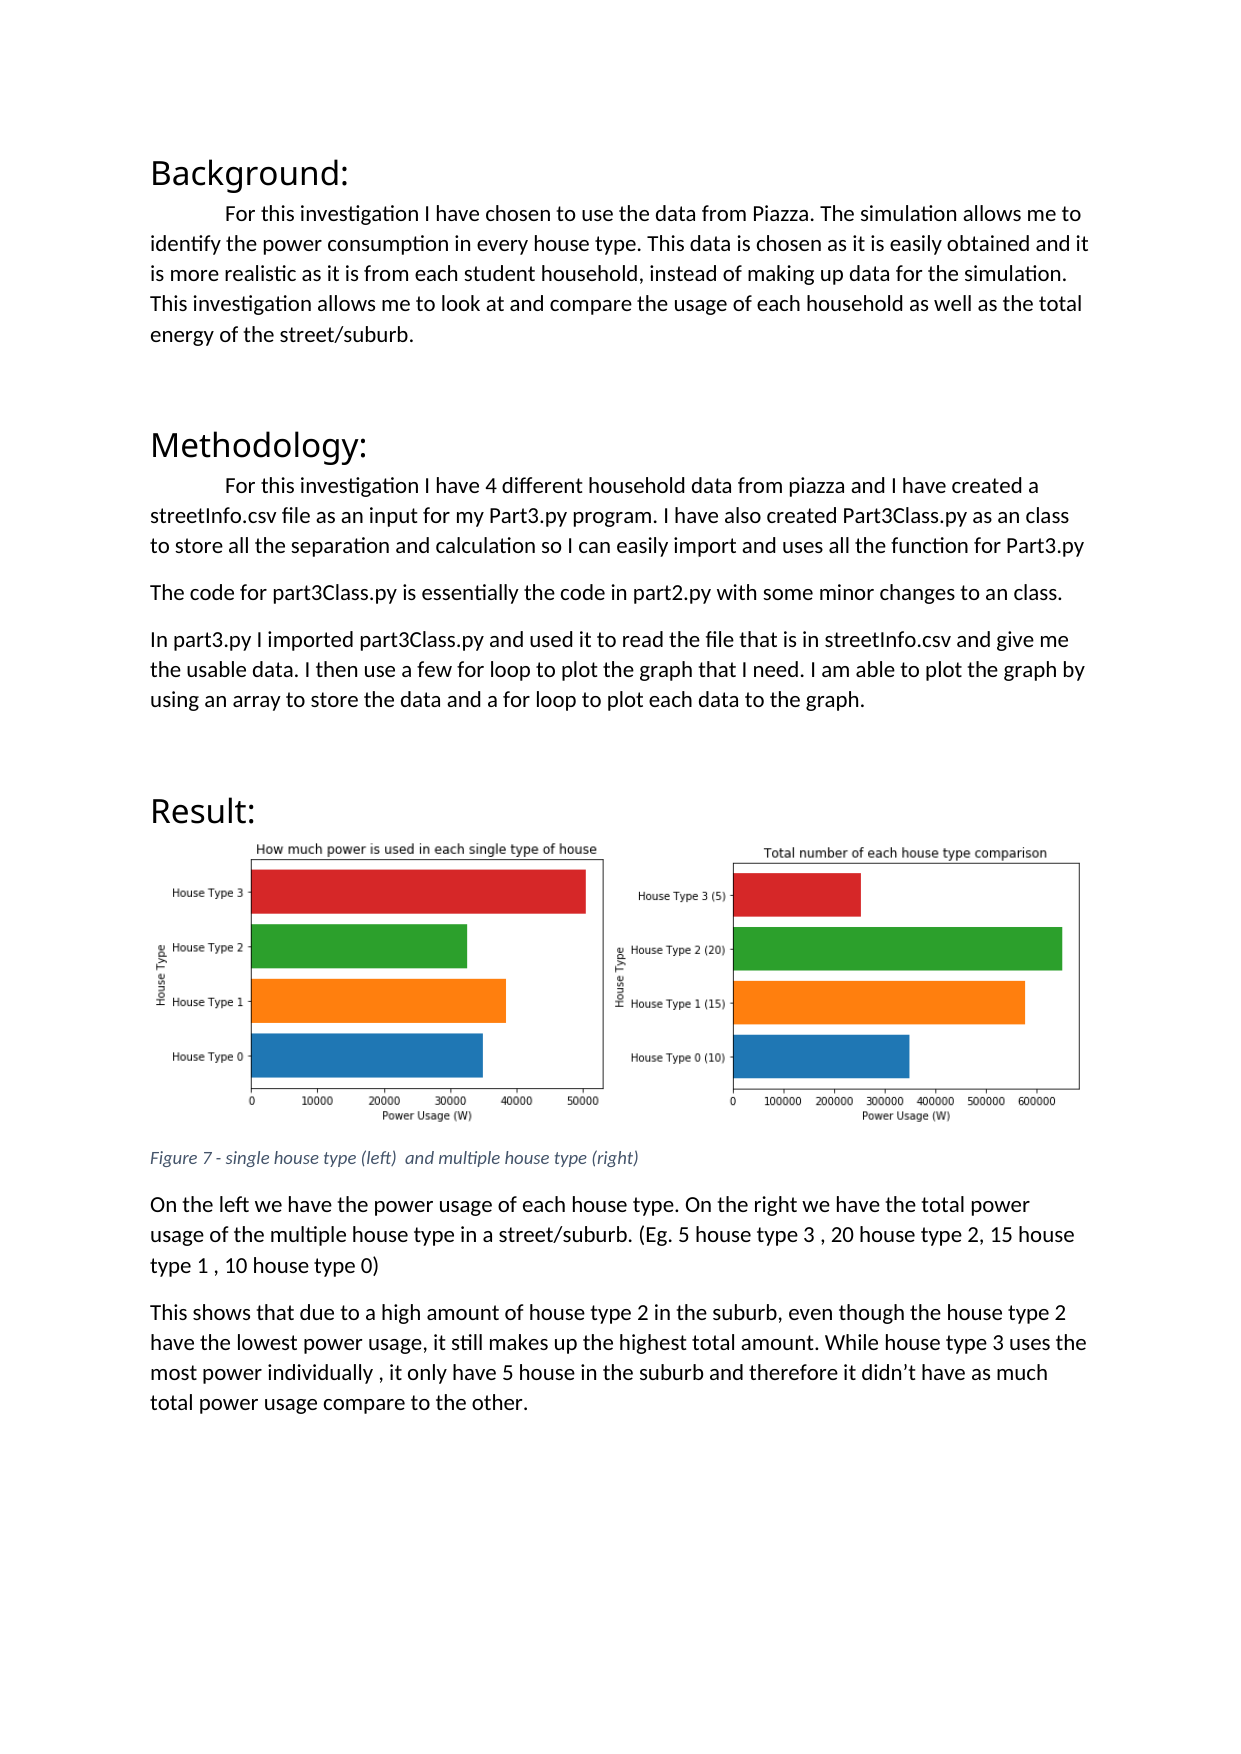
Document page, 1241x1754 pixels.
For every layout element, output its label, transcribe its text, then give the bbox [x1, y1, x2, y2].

subtitle Result: [150, 787, 1090, 833]
subtitle Methodology: [150, 422, 1090, 467]
subtitle Background: [150, 150, 1090, 195]
text In part3.py I imported part3Class.py and used it to read the file that is in streetInfo.csv and give me the usable data. I then use a few for loop to plot the graph that I need. I am able to plot the graph by using an array to store the data and a for loop to plot each data to the graph. [150, 625, 1090, 713]
text The code for part3Class.py is essentially the code in part2.py with some minor changes to an class. [150, 578, 1090, 606]
text For this investigation I have 4 different household data from piazza and I have created a streetInfo.csv file as an input for my Part3.py program. I have also created Part3Class.py as an class to store all the separation and calculation so I can easily import and uses all the function for Part3.py [150, 471, 1090, 559]
text This shows that due to a high amount of house type 2 in the suburb, even though the house type 2 have the lowest power usage, it still makes up the highest total amount. While house type 3 uses the most power individually , it only have 5 house in the suburb and therefore it didn’t have as much total power usage compare to the other. [150, 1298, 1090, 1416]
picture [150, 836, 1085, 1128]
text For this investigation I have chosen to use the data from Piazza. The simulation allows me to identify the power consumption in every house type. This data is chosen as it is easily obtained and it is more realistic as it is from each student household, instead of making up data for the simulation. This investigation allows me to look at and compare the usage of each household as well as the total energy of the street/suburb. [150, 199, 1090, 348]
text On the left we have the power usage of each house type. On the right we have the total power usage of the multiple house type in a street/suburb. (Eg. 5 house type 3 , 20 house type 2, 15 house type 1 , 10 house type 0) [150, 1190, 1090, 1279]
